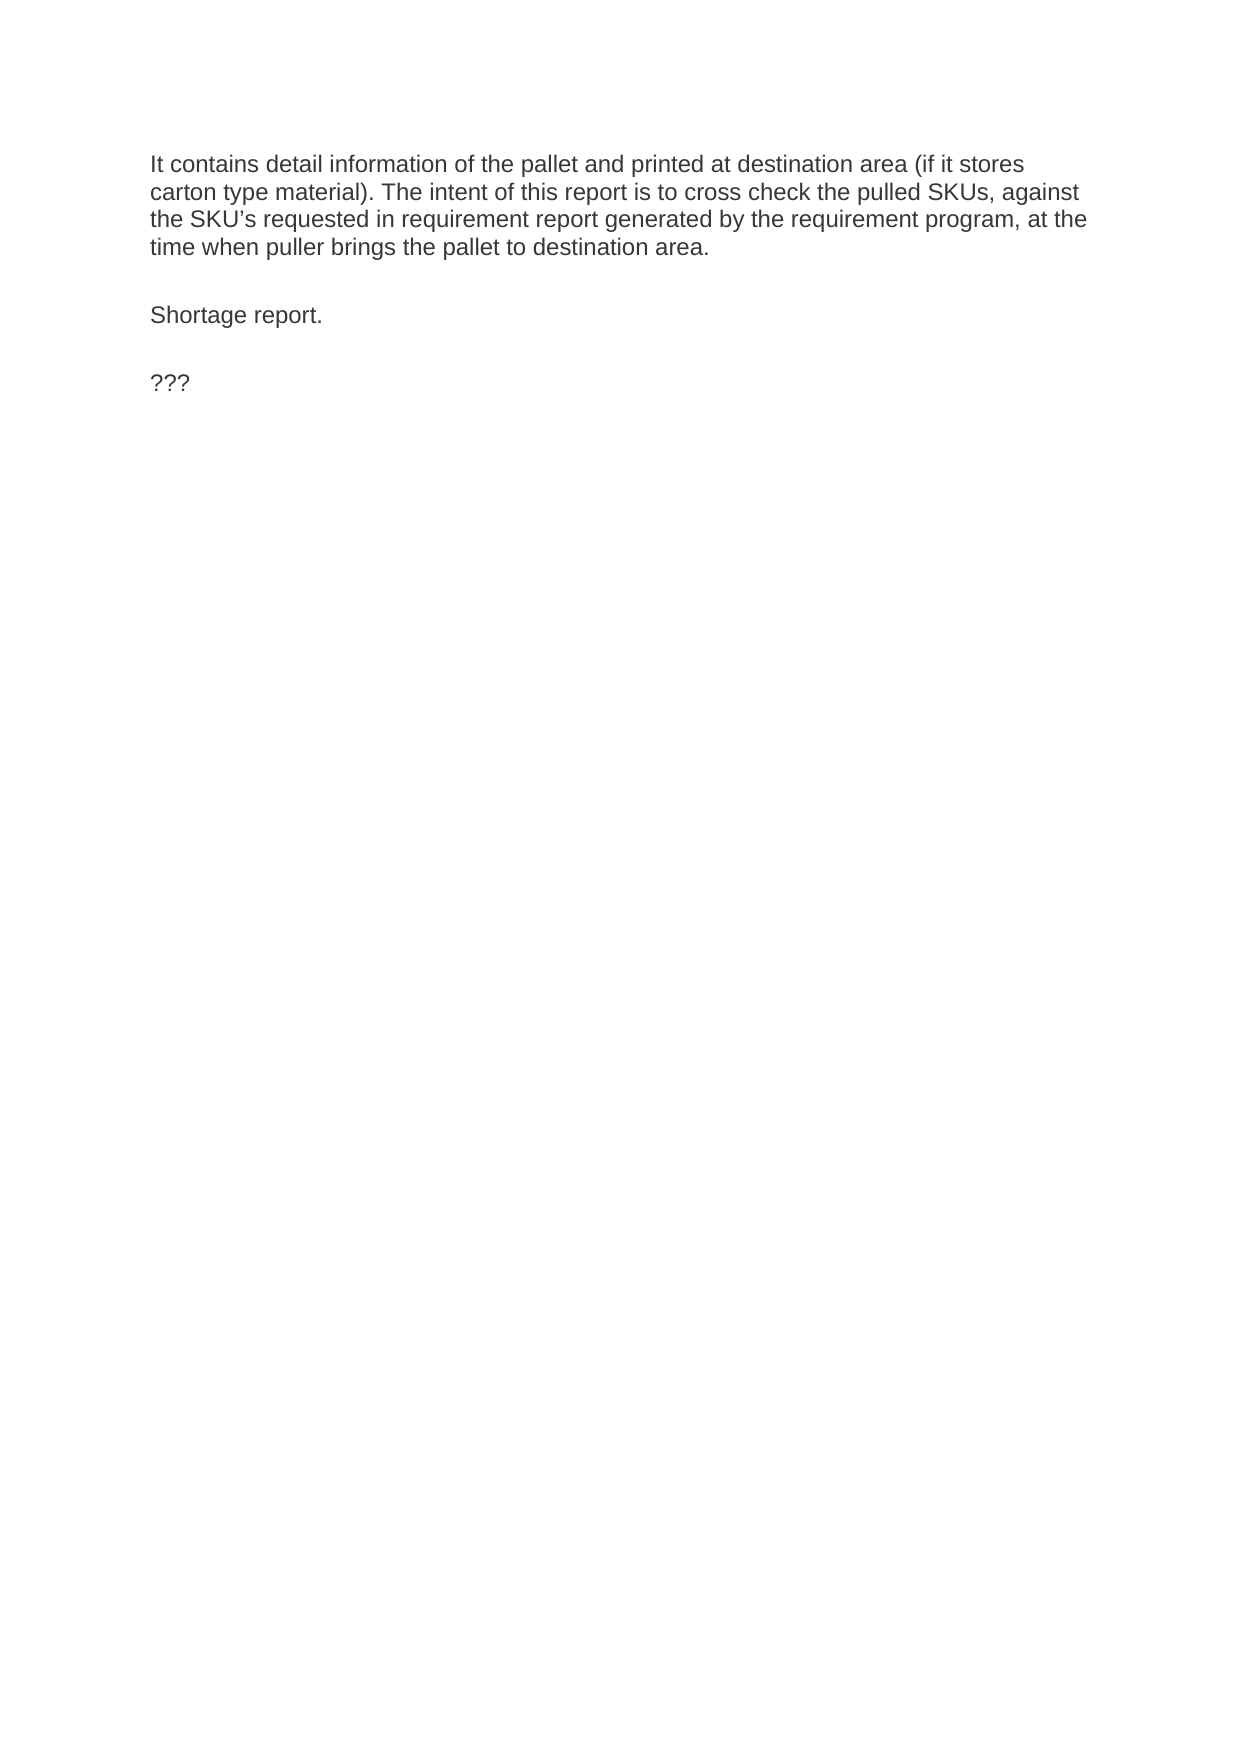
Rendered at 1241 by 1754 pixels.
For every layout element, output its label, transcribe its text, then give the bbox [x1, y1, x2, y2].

text It contains detail information of the pallet and printed at destination area (if it stores carton type material). The intent of this report is to cross check the pulled SKUs, against the SKU’s requested in requirement report generated by the requirement program, at the time when puller brings the pallet to destination area. [150, 150, 1090, 260]
text ??? [150, 369, 1090, 397]
text Shortage report. [150, 301, 1090, 329]
